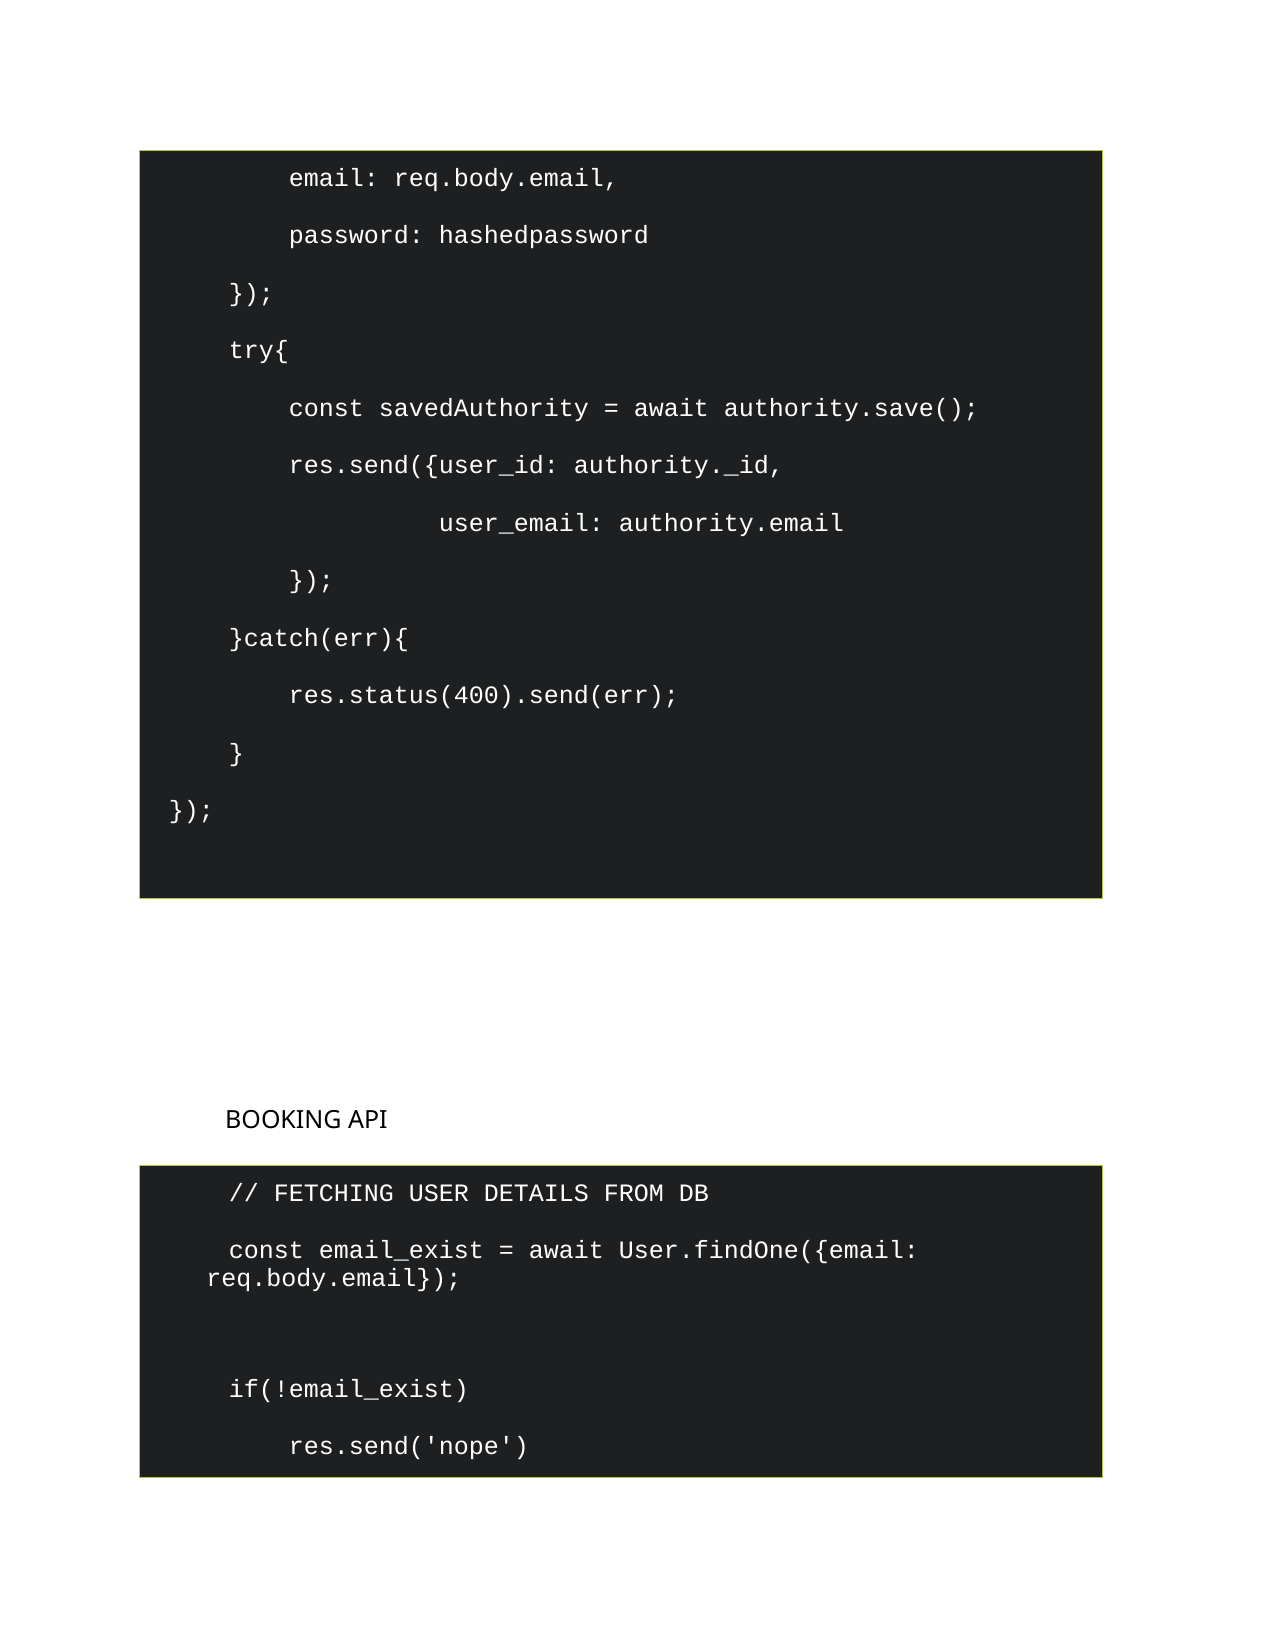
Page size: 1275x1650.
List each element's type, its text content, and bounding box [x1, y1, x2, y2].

list }); [140, 552, 1102, 596]
list if(!email_exist) [140, 1361, 1102, 1405]
list }); [140, 265, 1102, 308]
list res.send('nope') [140, 1419, 1102, 1477]
text BOOKING API [150, 1102, 1125, 1136]
list res.send({user_id: authority._id, [140, 437, 1102, 481]
list email: req.body.email, [140, 151, 1102, 193]
list password: hashedpassword [140, 207, 1102, 251]
list }catch(err){ [140, 610, 1102, 653]
list const savedAuthority = await authority.save(); [140, 380, 1102, 423]
list user_email: authority.email [140, 495, 1102, 538]
list const email_exist = await User.findOne({email: req.body.email}); [140, 1223, 1102, 1294]
list res.status(400).send(err); [140, 667, 1102, 711]
list }); [140, 782, 1102, 826]
list try{ [140, 322, 1102, 366]
list // FETCHING USER DETAILS FROM DB [140, 1166, 1102, 1208]
list } [140, 725, 1102, 768]
